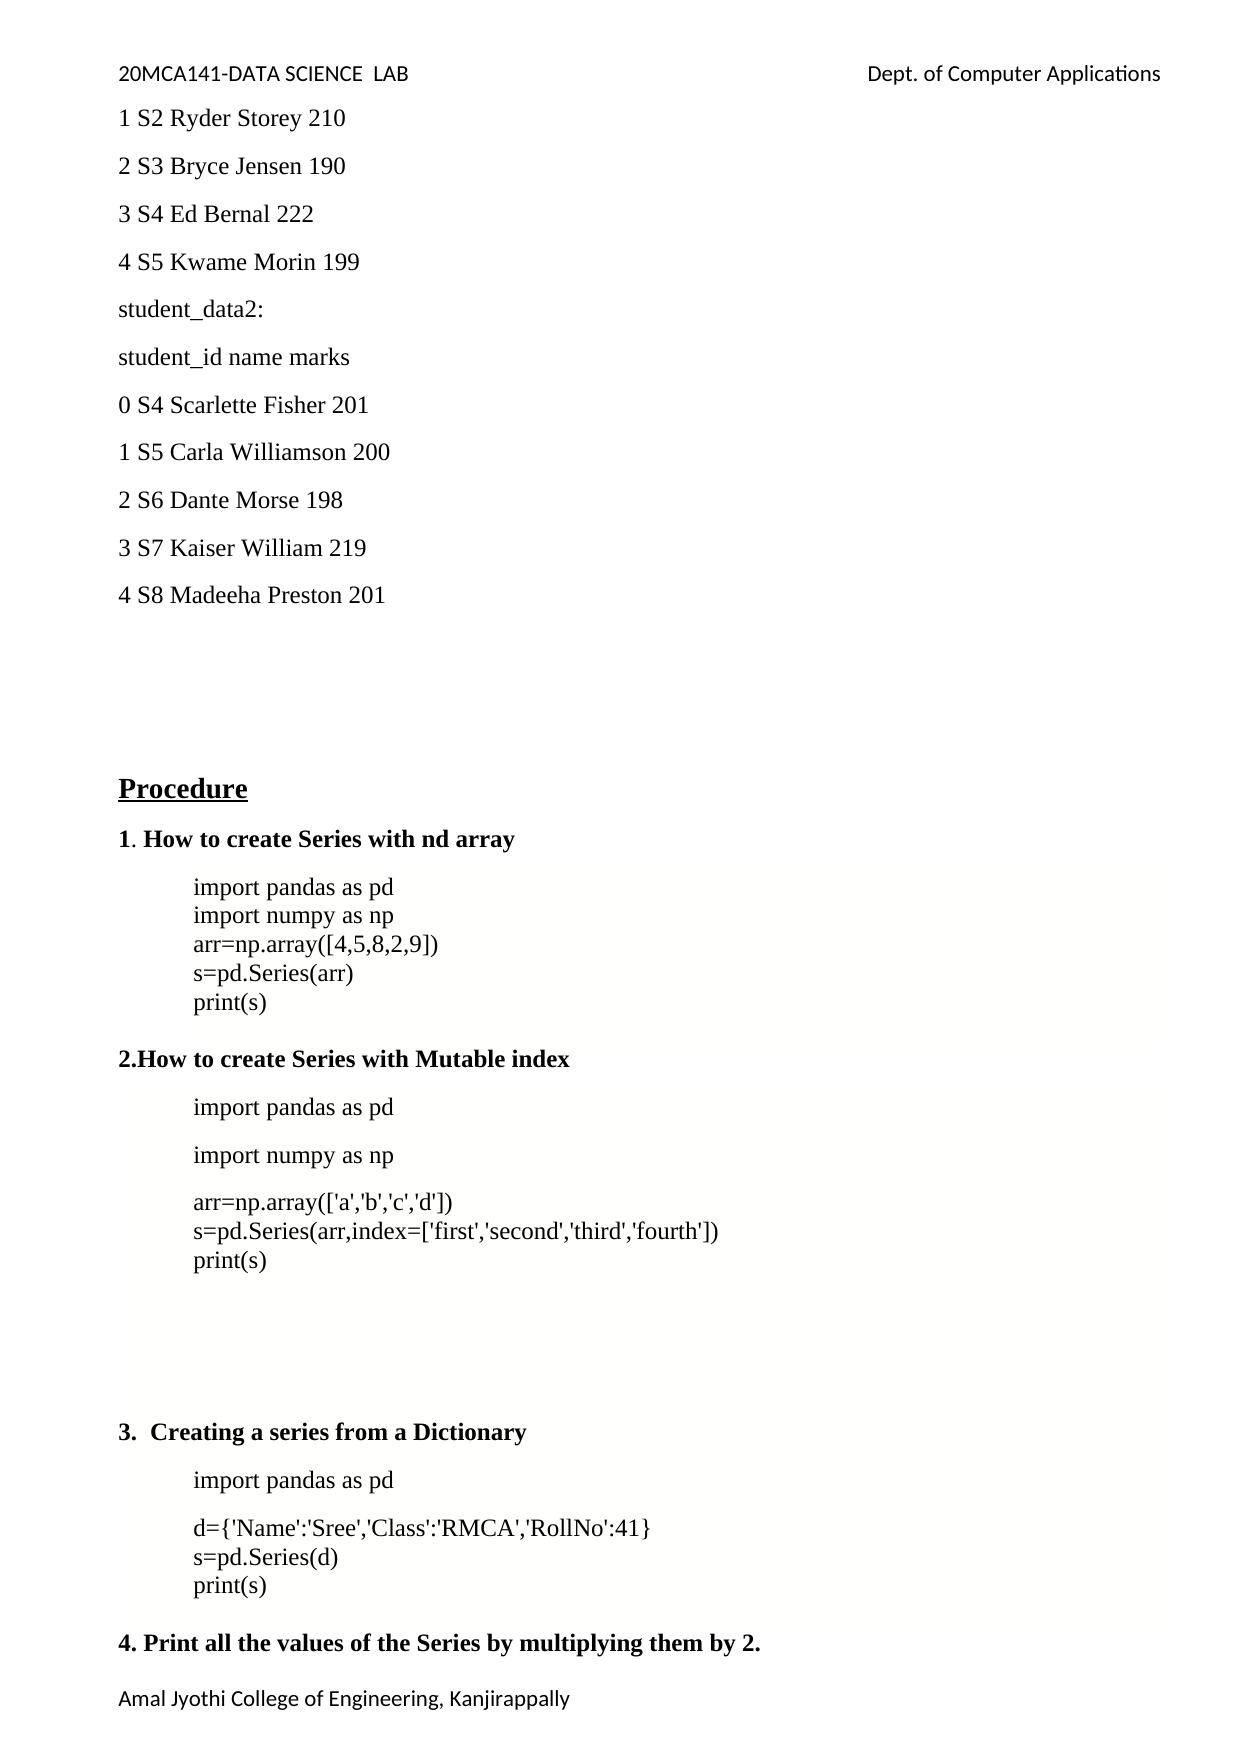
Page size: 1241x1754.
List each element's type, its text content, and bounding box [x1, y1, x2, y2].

text s=pd.Series(arr,index=['first','second','third','fourth']) [118, 1216, 1167, 1245]
text Procedure [118, 771, 1167, 805]
text 0 S4 Scarlette Fisher 201 [118, 390, 1167, 418]
text 1 S2 Ryder Storey 210 [118, 103, 1167, 132]
text 4. Print all the values of the Series by multiplying them by 2. [118, 1628, 1167, 1657]
text print(s) [118, 1570, 1167, 1599]
text import pandas as pd [118, 1465, 1167, 1494]
text 2 S3 Bryce Jensen 190 [118, 151, 1167, 180]
text 3. Creating a series from a Dictionary [118, 1417, 1167, 1446]
text 3 S7 Kaiser William 219 [118, 533, 1167, 562]
text print(s) [118, 1245, 1167, 1274]
text s=pd.Series(d) [118, 1542, 1167, 1570]
text d={'Name':'Sree','Class':'RMCA','RollNo':41} [118, 1513, 1167, 1542]
text import pandas as pd [193, 872, 1167, 901]
text s=pd.Series(arr) [193, 958, 1167, 987]
text 1 S5 Carla Williamson 200 [118, 437, 1167, 466]
text 4 S8 Madeeha Preston 201 [118, 581, 1167, 609]
text import numpy as np [118, 1140, 1167, 1168]
text 4 S5 Kwame Morin 199 [118, 247, 1167, 275]
text 2 S6 Dante Morse 198 [118, 485, 1167, 514]
text 2.How to create Series with Mutable index [118, 1044, 1167, 1073]
text import pandas as pd [118, 1092, 1167, 1121]
text print(s) [193, 987, 1167, 1016]
text student_data2: [118, 294, 1167, 323]
text arr=np.array(['a','b','c','d']) [118, 1187, 1167, 1216]
text 3 S4 Ed Bernal 222 [118, 199, 1167, 228]
text arr=np.array([4,5,8,2,9]) [193, 929, 1167, 958]
text import numpy as np [193, 901, 1167, 929]
text 1. How to create Series with nd array [118, 824, 1167, 853]
text student_id name marks [118, 342, 1167, 371]
